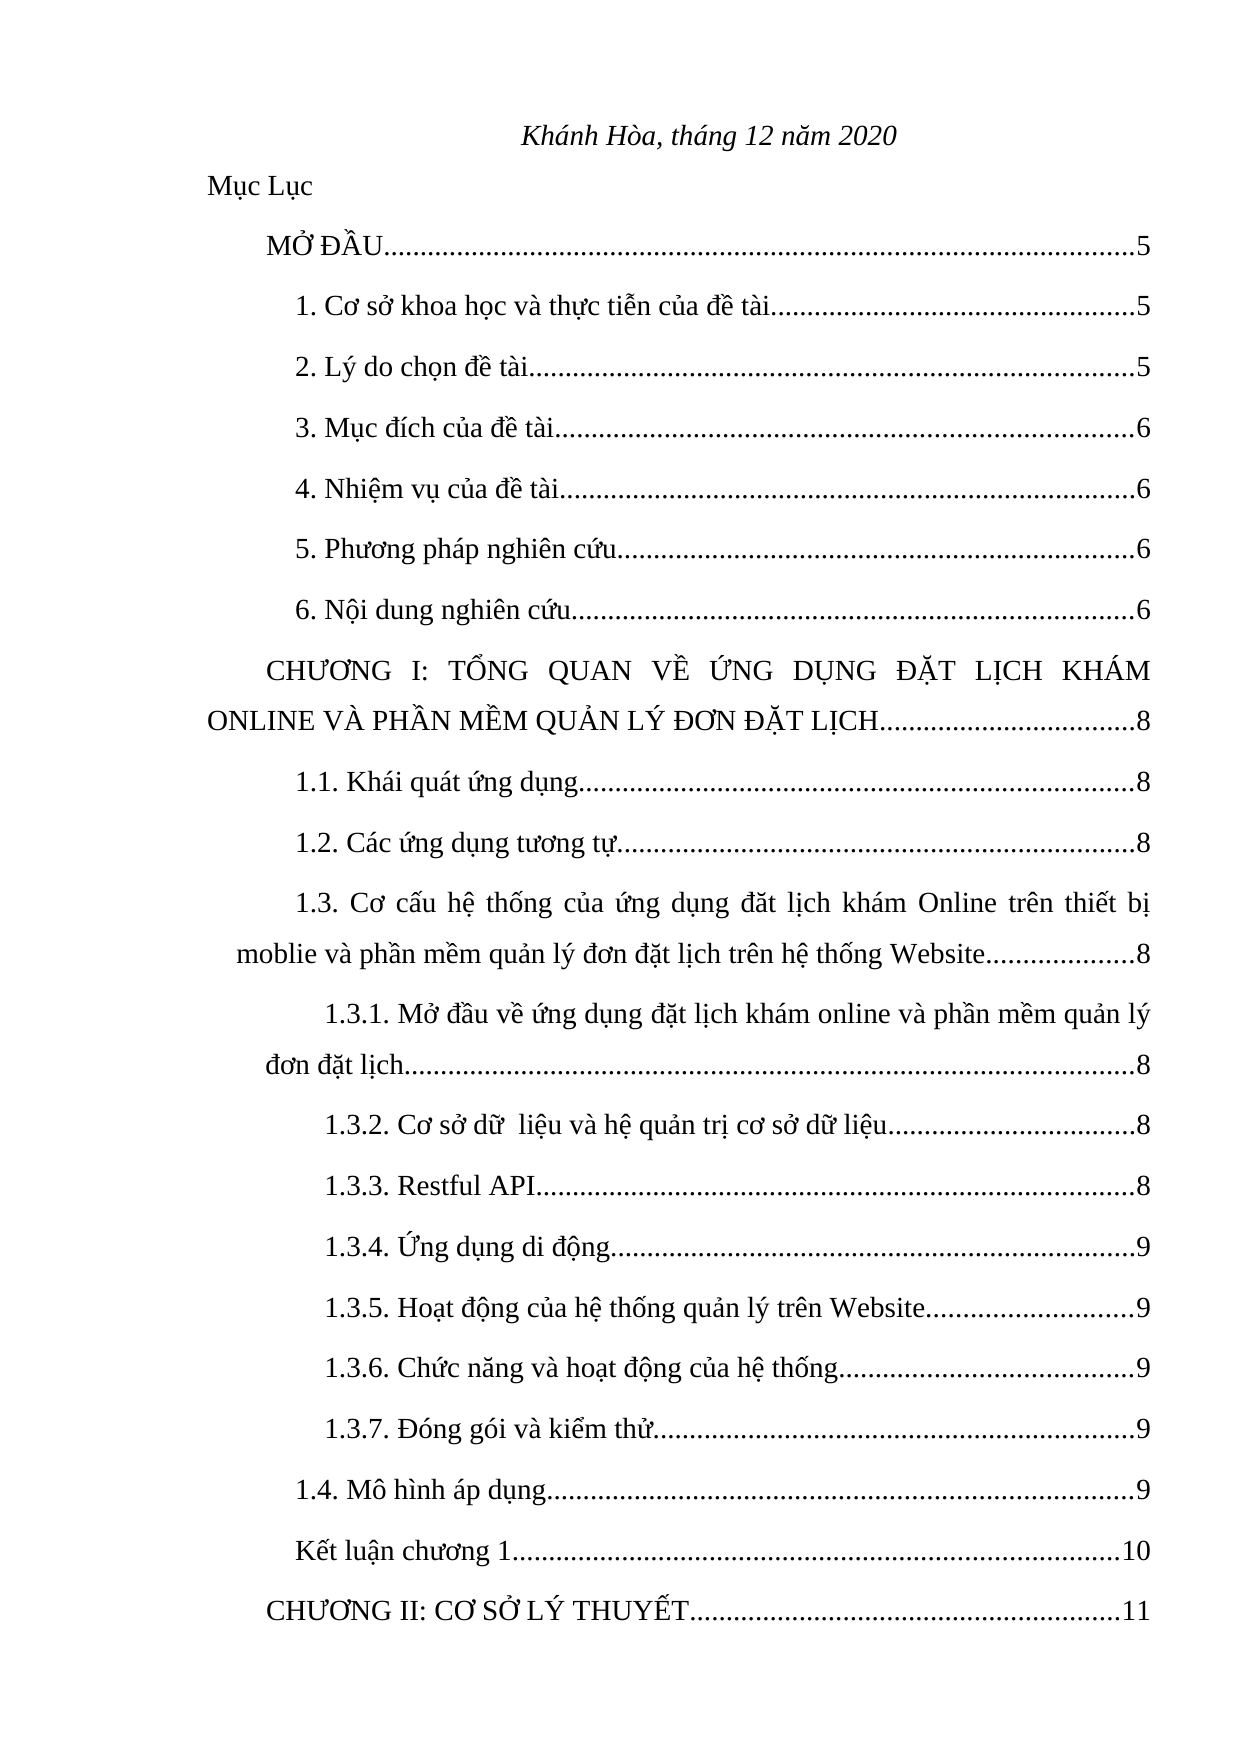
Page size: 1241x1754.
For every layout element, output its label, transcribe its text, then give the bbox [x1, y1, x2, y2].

text Khánh Hòa, tháng 12 năm 2020 [207, 118, 1152, 152]
